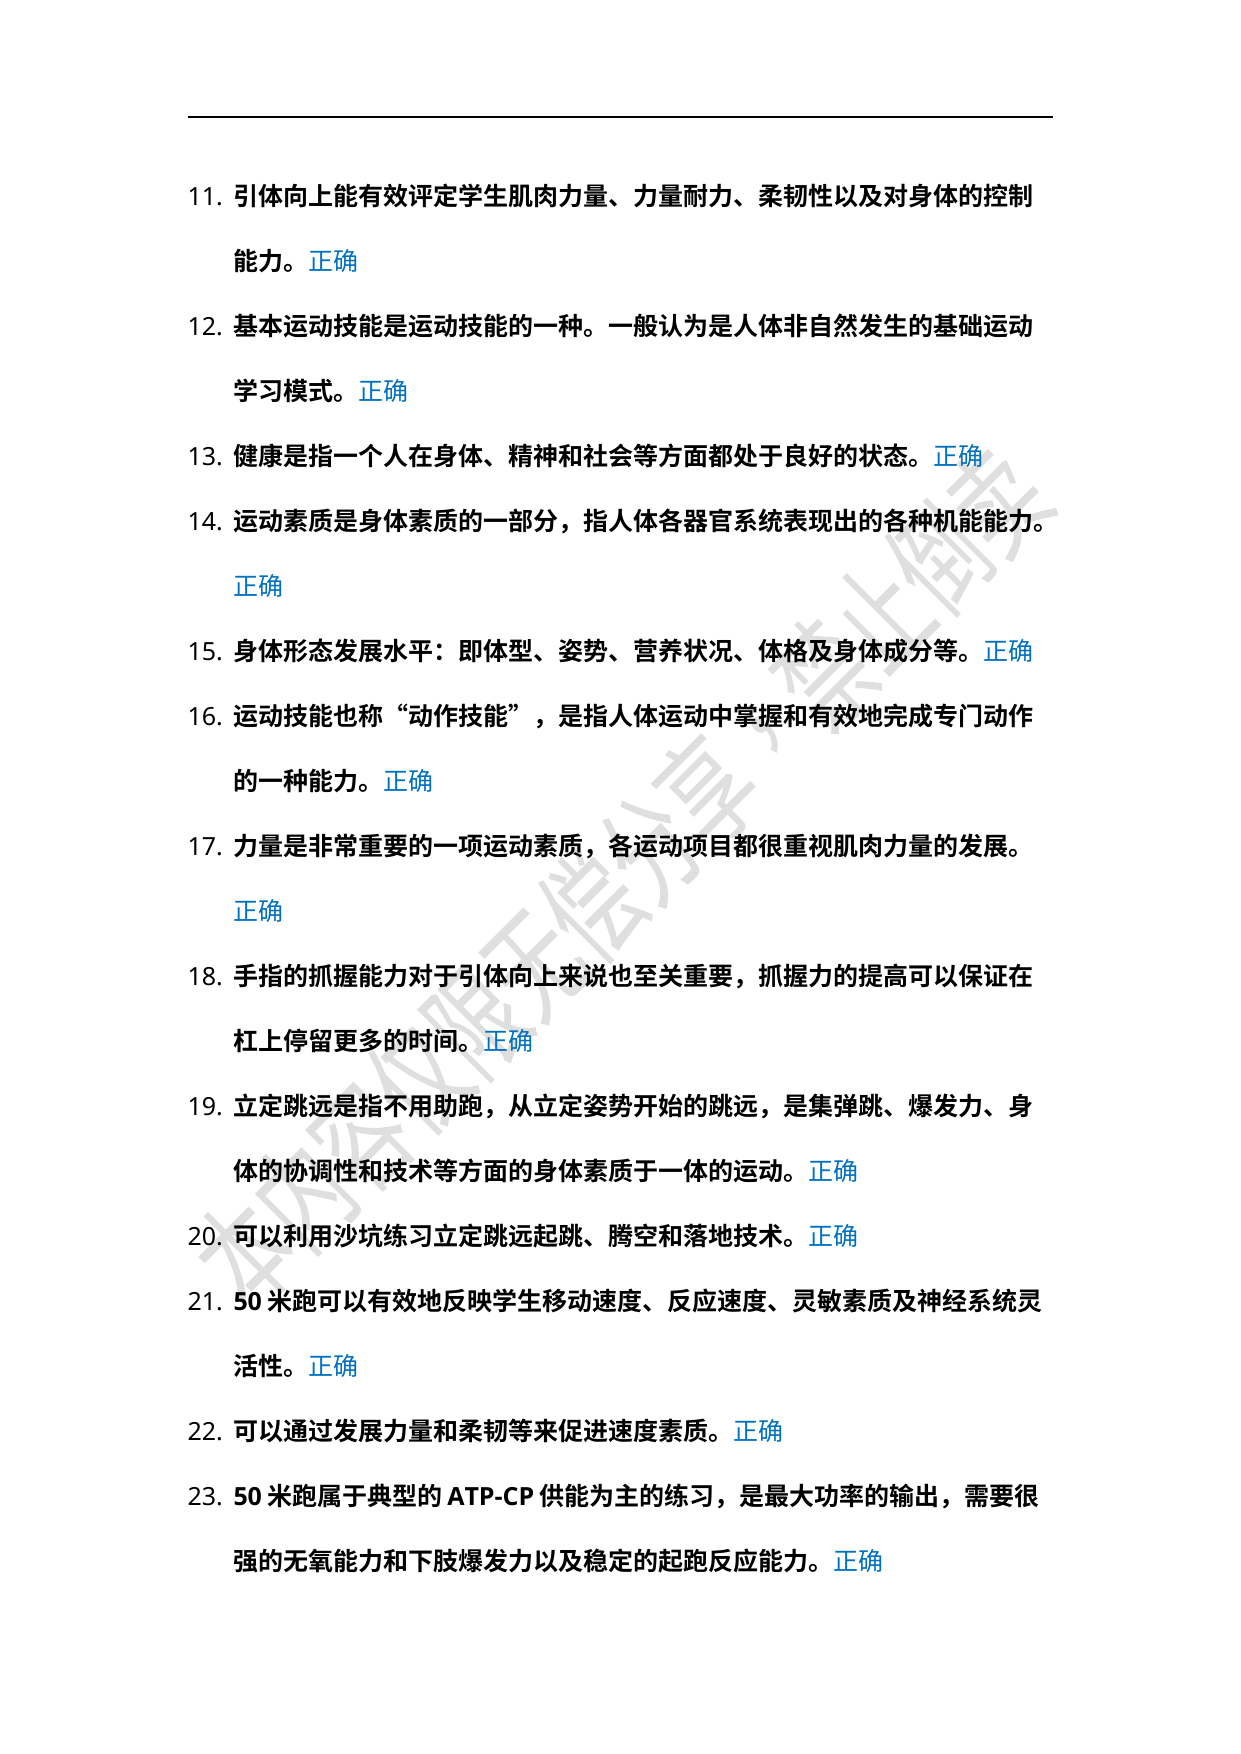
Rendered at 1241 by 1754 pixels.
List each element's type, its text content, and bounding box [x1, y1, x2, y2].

list 引体向上能有效评定学生肌肉力量、力量耐力、柔韧性以及对身体的控制能力。正确 [187, 162, 1053, 292]
list 50米跑可以有效地反映学生移动速度、反应速度、灵敏素质及神经系统灵活性。正确 [187, 1267, 1053, 1397]
list 力量是非常重要的一项运动素质，各运动项目都很重视肌肉力量的发展。正确 [187, 812, 1053, 942]
list 立定跳远是指不用助跑，从立定姿势开始的跳远，是集弹跳、爆发力、身体的协调性和技术等方面的身体素质于一体的运动。正确 [187, 1072, 1053, 1202]
list 身体形态发展水平：即体型、姿势、营养状况、体格及身体成分等。正确 [187, 617, 1053, 682]
list 50米跑属于典型的ATP-CP供能为主的练习，是最大功率的输出，需要很强的无氧能力和下肢爆发力以及稳定的起跑反应能力。正确 [187, 1462, 1053, 1592]
list 可以利用沙坑练习立定跳远起跳、腾空和落地技术。正确 [187, 1202, 1053, 1267]
list 可以通过发展力量和柔韧等来促进速度素质。正确 [187, 1397, 1053, 1462]
list 运动技能也称“动作技能”，是指人体运动中掌握和有效地完成专门动作的一种能力。正确 [187, 682, 1053, 812]
list 运动素质是身体素质的一部分，指人体各器官系统表现出的各种机能能力。正确 [187, 487, 1053, 617]
list 手指的抓握能力对于引体向上来说也至关重要，抓握力的提高可以保证在杠上停留更多的时间。正确 [187, 942, 1053, 1072]
list 基本运动技能是运动技能的一种。一般认为是人体非自然发生的基础运动学习模式。正确 [187, 292, 1053, 422]
list 健康是指一个人在身体、精神和社会等方面都处于良好的状态。正确 [187, 422, 1053, 487]
